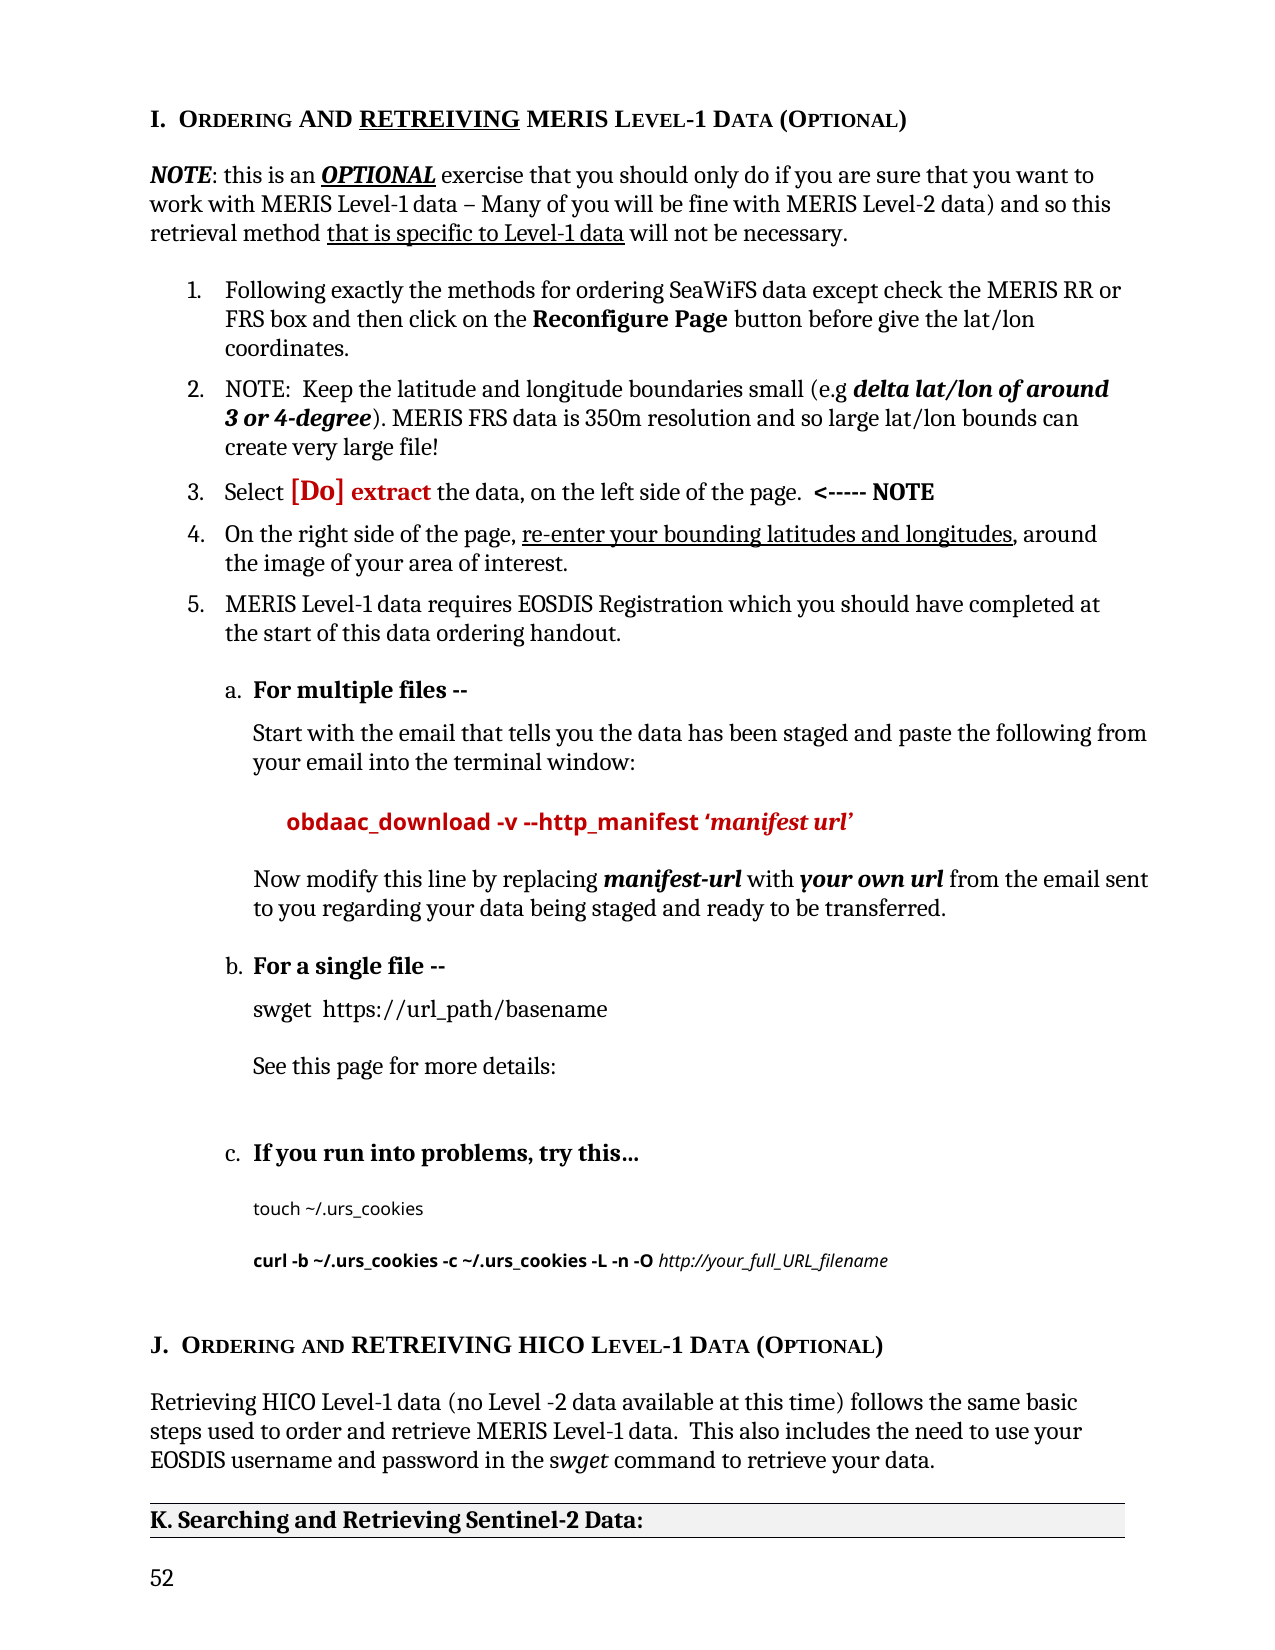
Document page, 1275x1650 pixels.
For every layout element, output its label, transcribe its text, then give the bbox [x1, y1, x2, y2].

text NOTE: this is an OPTIONAL exercise that you should only do if you are sure that you want to work with MERIS Level-1 data – Many of you will be fine with MERIS Level-2 data) and so this retrieval method that is specific to Level-1 data will not be necessary. [150, 132, 1125, 247]
list Following exactly the methods for ordering SeaWiFS data except check the MERIS RR or FRS box and then click on the Reconfigure Page button before give the lat/lon coordinates. [187, 276, 1125, 362]
list For multiple files -- Start with the email that tells you the data has been staged and paste the following from your email into the terminal window: obdaac_download -v --http_manifest ‘manifest url’ Now modify this line by replacing manifest-url with your own url from the email sent to you regarding your data being staged and ready to be transferred. [225, 676, 1153, 923]
text K. Searching and Retrieving Sentinel-2 Data: [150, 1504, 1125, 1537]
list MERIS Level-1 data requires EOSDIS Registration which you should have completed at the start of this data ordering handout. [187, 590, 1125, 676]
list On the right side of the page, re-enter your bounding latitudes and longitudes, around the image of your area of interest. [187, 520, 1125, 577]
text touch ~/.urs_cookies [253, 1196, 1125, 1249]
text curl -b ~/.urs_cookies -c ~/.urs_cookies -L -n -O http://your_full_URL_filename [253, 1249, 1125, 1273]
subtitle J. Ordering and RETREIVING HICO Level-1 Data (Optional) [150, 1331, 1125, 1359]
subtitle I. Ordering AND RETREIVING MERIS Level-1 Data (Optional) [150, 104, 1125, 132]
text Retrieving HICO Level-1 data (no Level -2 data available at this time) follows the same basic steps used to order and retrieve MERIS Level-1 data. This also includes the need to use your EOSDIS username and password in the swget command to retrieve your data. [150, 1388, 1125, 1474]
list NOTE: Keep the latitude and longitude boundaries small (e.g delta lat/lon of around 3 or 4-degree). MERIS FRS data is 350m resolution and so large lat/lon bounds can create very large file! [187, 375, 1125, 461]
list If you run into problems, try this… [225, 1138, 1125, 1167]
list Select [Do] extract the data, on the left side of the page. <----- NOTE [187, 474, 1125, 507]
list For a single file -- swget https://url_path/basename See this page for more details: http://oceancolor.gsfc.nasa.gov/forum/oceancolor/topic_show.pl?tid=3081 [225, 952, 1125, 1110]
